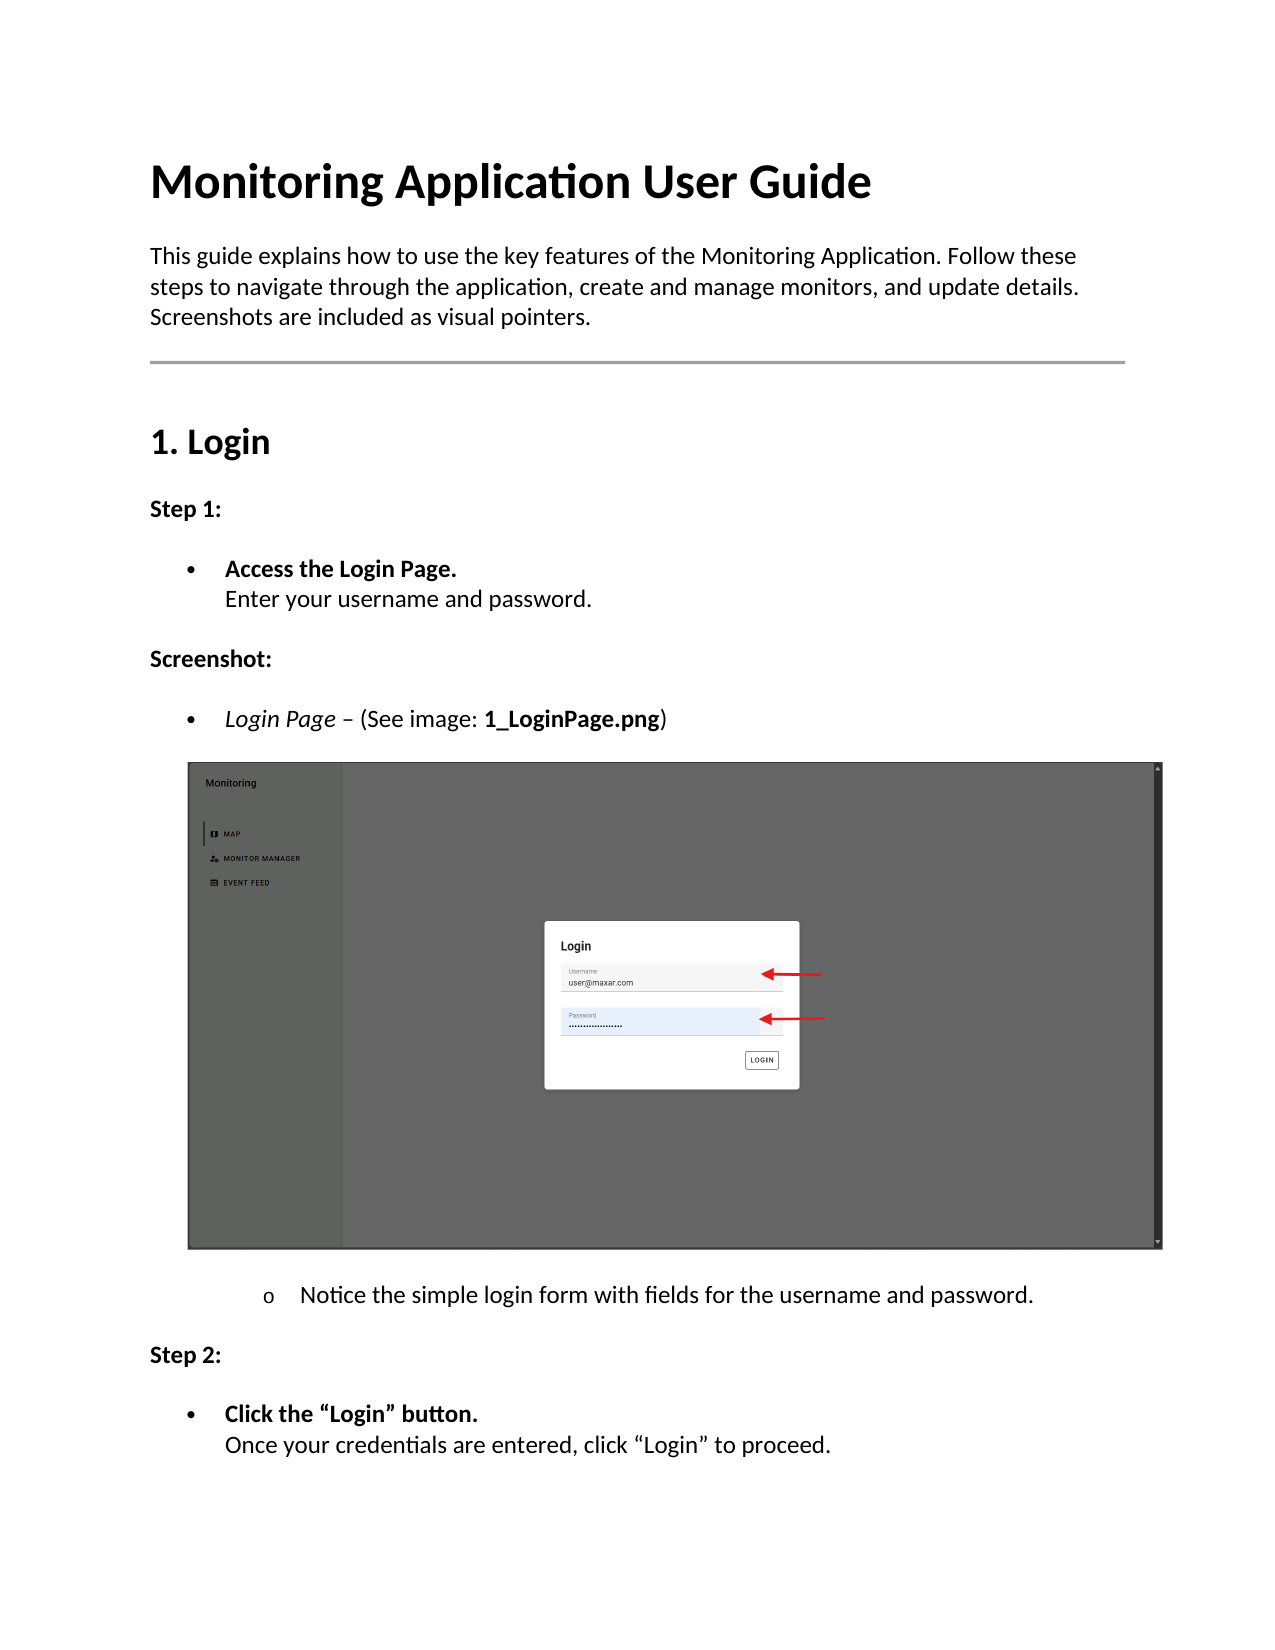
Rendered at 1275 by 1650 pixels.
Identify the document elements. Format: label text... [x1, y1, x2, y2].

text Screenshot: [150, 643, 1125, 673]
text This guide explains how to use the key features of the Monitoring Application. Follow these steps to navigate through the application, create and manage monitors, and update details. Screenshots are included as visual pointers. [150, 240, 1125, 332]
text 1. Login [150, 418, 1125, 464]
list Access the Login Page. Enter your username and password. [187, 553, 1125, 614]
list Login Page – (See image: 1_LoginPage.png) [187, 703, 1125, 733]
list Click the “Login” button. Once your credentials are entered, click “Login” to proceed. [187, 1398, 1125, 1459]
text Monitoring Application User Guide [150, 150, 1125, 211]
picture [187, 762, 1163, 1250]
text Step 1: [150, 493, 1125, 524]
text Step 2: [150, 1339, 1125, 1369]
list Notice the simple login form with fields for the username and password. [262, 1279, 1125, 1309]
